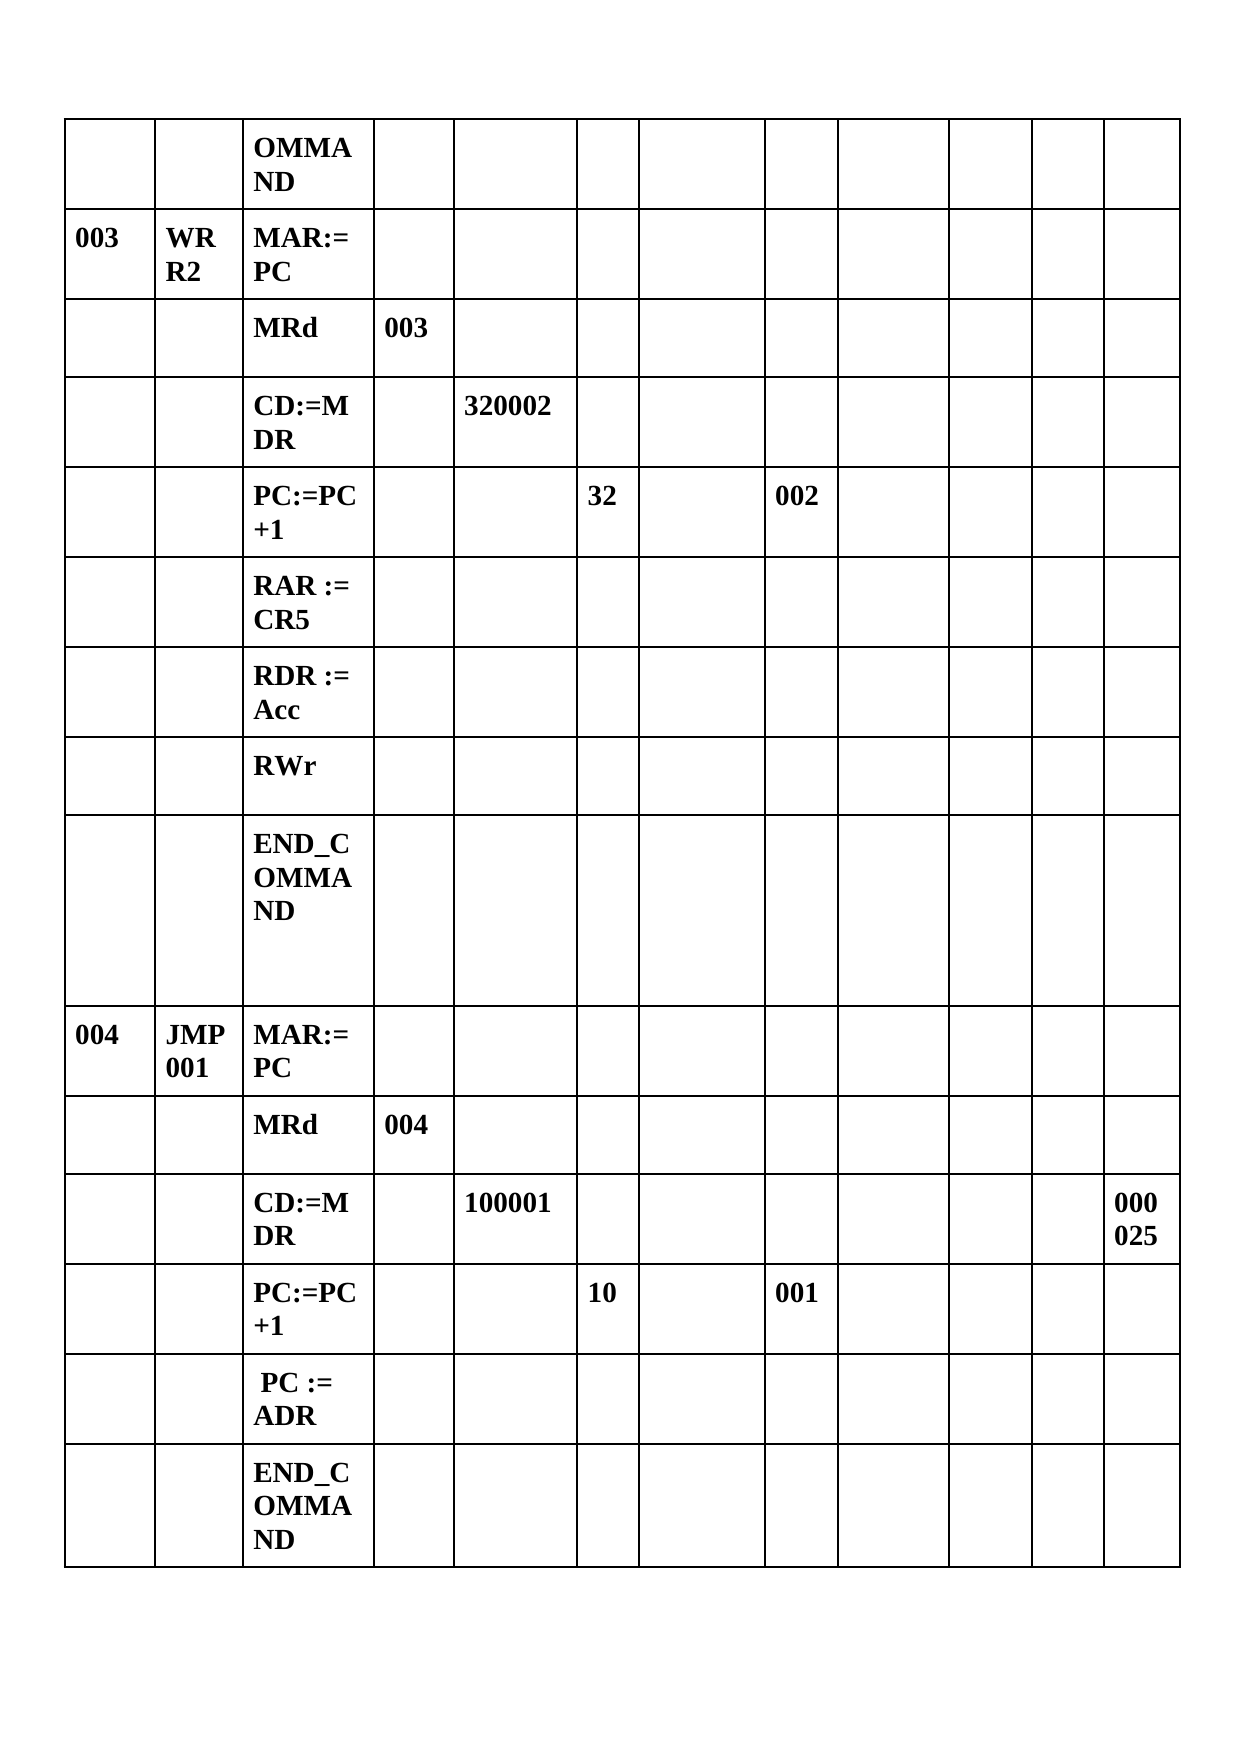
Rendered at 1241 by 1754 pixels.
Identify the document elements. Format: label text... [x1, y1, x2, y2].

table_cell [839, 738, 948, 814]
table_cell [640, 1445, 764, 1566]
table_cell [1033, 1097, 1103, 1172]
table_cell [839, 120, 948, 208]
table_cell [950, 816, 1031, 1004]
table_cell [839, 468, 948, 556]
table_cell [578, 1097, 638, 1172]
table_cell [375, 1445, 453, 1566]
table_cell [455, 648, 576, 736]
table_cell [578, 378, 638, 466]
table_cell [156, 120, 242, 208]
table_cell [156, 648, 242, 736]
table_cell [375, 558, 453, 646]
table_cell 004 [375, 1097, 453, 1172]
table_cell [156, 378, 242, 466]
table_cell [578, 1355, 638, 1442]
table_cell [66, 120, 154, 208]
table_cell [766, 1097, 837, 1172]
table_cell [1033, 210, 1103, 298]
table_cell [839, 816, 948, 1004]
table_cell [839, 1445, 948, 1566]
table_cell [1033, 468, 1103, 556]
table_cell PC := ADR [244, 1355, 373, 1442]
table_cell [1033, 816, 1103, 1004]
table_cell [839, 1175, 948, 1262]
table_cell [640, 1265, 764, 1352]
table_cell [766, 1445, 837, 1566]
table_cell [950, 648, 1031, 736]
table_cell RWr [244, 738, 373, 814]
table_cell [375, 1265, 453, 1352]
table_cell [156, 1097, 242, 1172]
table_cell [1105, 738, 1179, 814]
table_cell [640, 816, 764, 1004]
table_cell [1033, 1265, 1103, 1352]
table_cell [766, 558, 837, 646]
table_cell [640, 300, 764, 376]
table_cell [455, 210, 576, 298]
table_cell [950, 300, 1031, 376]
table_cell [1105, 1355, 1179, 1442]
table_cell [156, 816, 242, 1004]
table_cell [950, 558, 1031, 646]
table_cell [578, 558, 638, 646]
table_cell [455, 558, 576, 646]
table_cell [766, 816, 837, 1004]
table_cell 004 [66, 1007, 154, 1094]
table_cell [66, 1355, 154, 1442]
table_cell MAR:=PC [244, 1007, 373, 1094]
table_cell [950, 1445, 1031, 1566]
table_cell [950, 1355, 1031, 1442]
table_cell PC:=PC+1 [244, 1265, 373, 1352]
table_cell [578, 1007, 638, 1094]
table_cell [640, 1355, 764, 1442]
table_cell [640, 558, 764, 646]
table_cell [578, 648, 638, 736]
table_cell [1105, 210, 1179, 298]
table_cell [766, 648, 837, 736]
table_cell [1105, 378, 1179, 466]
table_cell [375, 1175, 453, 1262]
table_cell [66, 1265, 154, 1352]
table_cell [1033, 1175, 1103, 1262]
table_cell [950, 468, 1031, 556]
table_cell [950, 378, 1031, 466]
table_cell [1105, 558, 1179, 646]
table_cell MRd [244, 300, 373, 376]
table_cell [1033, 558, 1103, 646]
table_cell [578, 210, 638, 298]
table_cell [950, 120, 1031, 208]
table_cell [950, 1097, 1031, 1172]
table_cell [1105, 1007, 1179, 1094]
table_cell [156, 1265, 242, 1352]
table_cell [640, 210, 764, 298]
table_cell [455, 1445, 576, 1566]
table_cell [1105, 468, 1179, 556]
table_cell 320002 [455, 378, 576, 466]
table_cell [455, 468, 576, 556]
table_cell [578, 738, 638, 814]
table_cell [766, 1175, 837, 1262]
table_cell [66, 1097, 154, 1172]
table_cell CD:=MDR [244, 378, 373, 466]
table_cell 100001 [455, 1175, 576, 1262]
table_cell [1105, 120, 1179, 208]
table_cell [156, 558, 242, 646]
table_cell [766, 120, 837, 208]
table_cell [640, 120, 764, 208]
table_cell [640, 1097, 764, 1172]
table_cell [66, 1175, 154, 1262]
table_cell 001 [766, 1265, 837, 1352]
table_cell [578, 1445, 638, 1566]
table_cell [1105, 1097, 1179, 1172]
table_cell [375, 378, 453, 466]
table_cell [1105, 1265, 1179, 1352]
table_cell [156, 1175, 242, 1262]
table_cell [1033, 378, 1103, 466]
table_cell END_COMMAND [244, 816, 373, 1004]
table_cell [66, 1445, 154, 1566]
table_cell [839, 1007, 948, 1094]
table_cell [66, 648, 154, 736]
table_cell [1105, 816, 1179, 1004]
table_cell END_COMMAND [244, 120, 373, 208]
table_cell [375, 648, 453, 736]
table_cell RAR := CR5 [244, 558, 373, 646]
table_cell [455, 1097, 576, 1172]
table_cell [1033, 648, 1103, 736]
table_cell [766, 210, 837, 298]
table_cell [950, 1175, 1031, 1262]
table_cell [578, 1175, 638, 1262]
table_cell MAR:=PC [244, 210, 373, 298]
table_cell [950, 210, 1031, 298]
table_cell [839, 300, 948, 376]
table_cell [156, 1445, 242, 1566]
table_cell JMP 001 [156, 1007, 242, 1094]
table_cell [950, 738, 1031, 814]
table_cell [839, 558, 948, 646]
table_cell RDR := Acc [244, 648, 373, 736]
table_cell [455, 1007, 576, 1094]
table_cell [766, 300, 837, 376]
table_cell [1105, 648, 1179, 736]
table_cell [1033, 120, 1103, 208]
table_cell [156, 738, 242, 814]
table_cell [375, 738, 453, 814]
table_cell 003 [375, 300, 453, 376]
table_cell [766, 1007, 837, 1094]
table_cell [578, 120, 638, 208]
table_cell [455, 738, 576, 814]
table_cell [1033, 738, 1103, 814]
table_cell [766, 1355, 837, 1442]
table_cell 10 [578, 1265, 638, 1352]
table_cell [839, 378, 948, 466]
table_cell [375, 1355, 453, 1442]
table_cell [1033, 1445, 1103, 1566]
table_cell [455, 816, 576, 1004]
table_cell [66, 816, 154, 1004]
table_cell PC:=PC+1 [244, 468, 373, 556]
table_cell [839, 648, 948, 736]
table_cell [455, 1355, 576, 1442]
table_cell [156, 468, 242, 556]
table_cell 002 [766, 468, 837, 556]
table_cell [578, 816, 638, 1004]
table_cell [455, 120, 576, 208]
table_cell [578, 300, 638, 376]
table_cell MRd [244, 1097, 373, 1172]
table_cell [66, 300, 154, 376]
table_cell [640, 648, 764, 736]
table_cell [1033, 300, 1103, 376]
table_cell END_COMMAND [244, 1445, 373, 1566]
table_cell [1033, 1355, 1103, 1442]
table_cell 003 [66, 210, 154, 298]
table_cell [375, 816, 453, 1004]
table_cell [375, 1007, 453, 1094]
table_cell [1033, 1007, 1103, 1094]
table_cell WR R2 [156, 210, 242, 298]
table_cell [66, 738, 154, 814]
table_cell [156, 1355, 242, 1442]
table_cell [766, 738, 837, 814]
table_cell [766, 378, 837, 466]
table_cell [66, 468, 154, 556]
table_cell [640, 1007, 764, 1094]
table_cell [640, 738, 764, 814]
table_cell [1105, 300, 1179, 376]
table_cell [375, 468, 453, 556]
table_cell [839, 1355, 948, 1442]
table_cell [950, 1007, 1031, 1094]
table_cell [66, 558, 154, 646]
table_cell 000025 [1105, 1175, 1179, 1262]
table_cell [839, 1097, 948, 1172]
table_cell CD:=MDR [244, 1175, 373, 1262]
table_cell 32 [578, 468, 638, 556]
table_cell [839, 1265, 948, 1352]
table_cell [375, 210, 453, 298]
table_cell [375, 120, 453, 208]
table_cell [839, 210, 948, 298]
table_cell [66, 378, 154, 466]
table_cell [640, 1175, 764, 1262]
table_cell [640, 378, 764, 466]
table_cell [455, 300, 576, 376]
table_cell [1105, 1445, 1179, 1566]
table_cell [156, 300, 242, 376]
table_cell [640, 468, 764, 556]
table_cell [950, 1265, 1031, 1352]
table_cell [455, 1265, 576, 1352]
